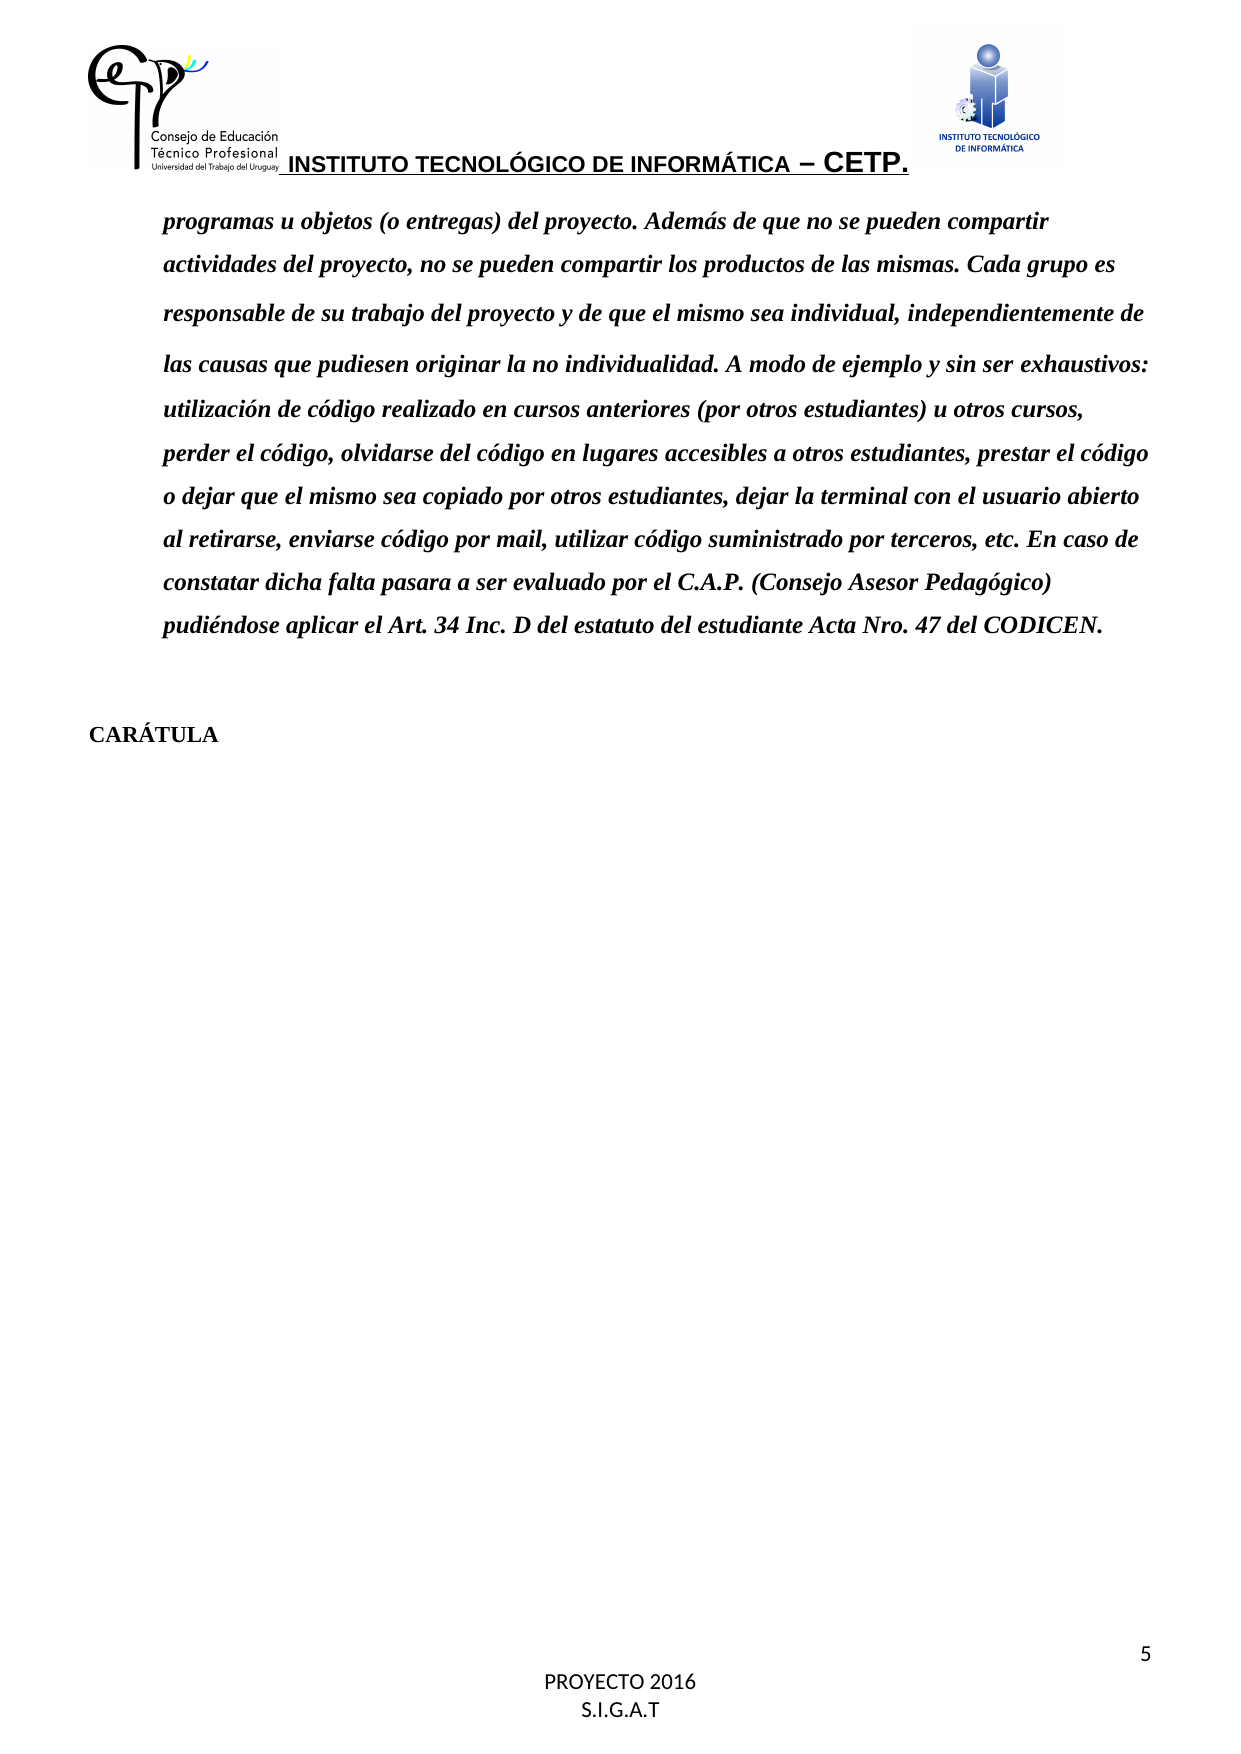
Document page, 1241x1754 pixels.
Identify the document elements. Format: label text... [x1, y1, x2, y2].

picture [915, 23, 1064, 172]
subtitle CARÁTULA [89, 721, 1152, 748]
picture [88, 45, 279, 172]
